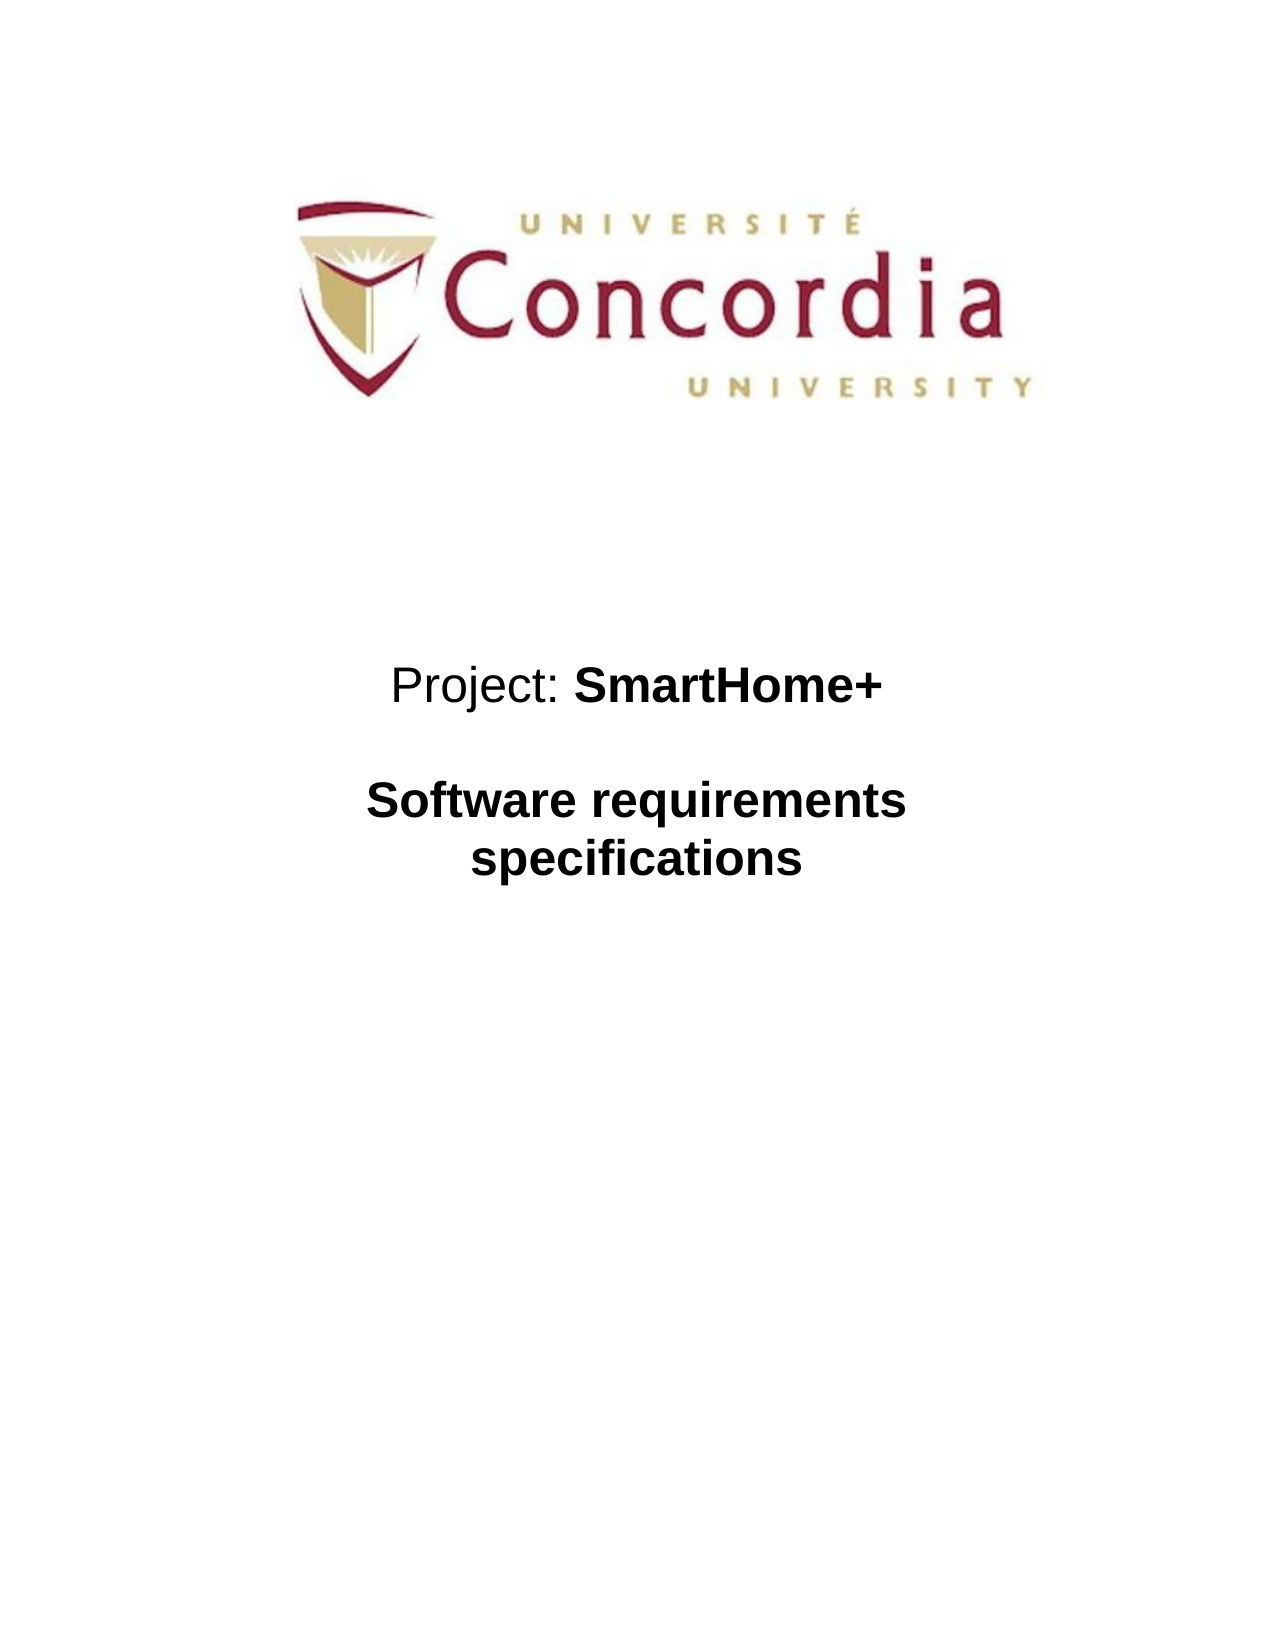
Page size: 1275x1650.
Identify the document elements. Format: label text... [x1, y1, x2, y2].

text Project: SmartHome+ [271, 656, 1003, 713]
picture [293, 182, 1045, 400]
text Software requirements specifications [271, 771, 1003, 886]
